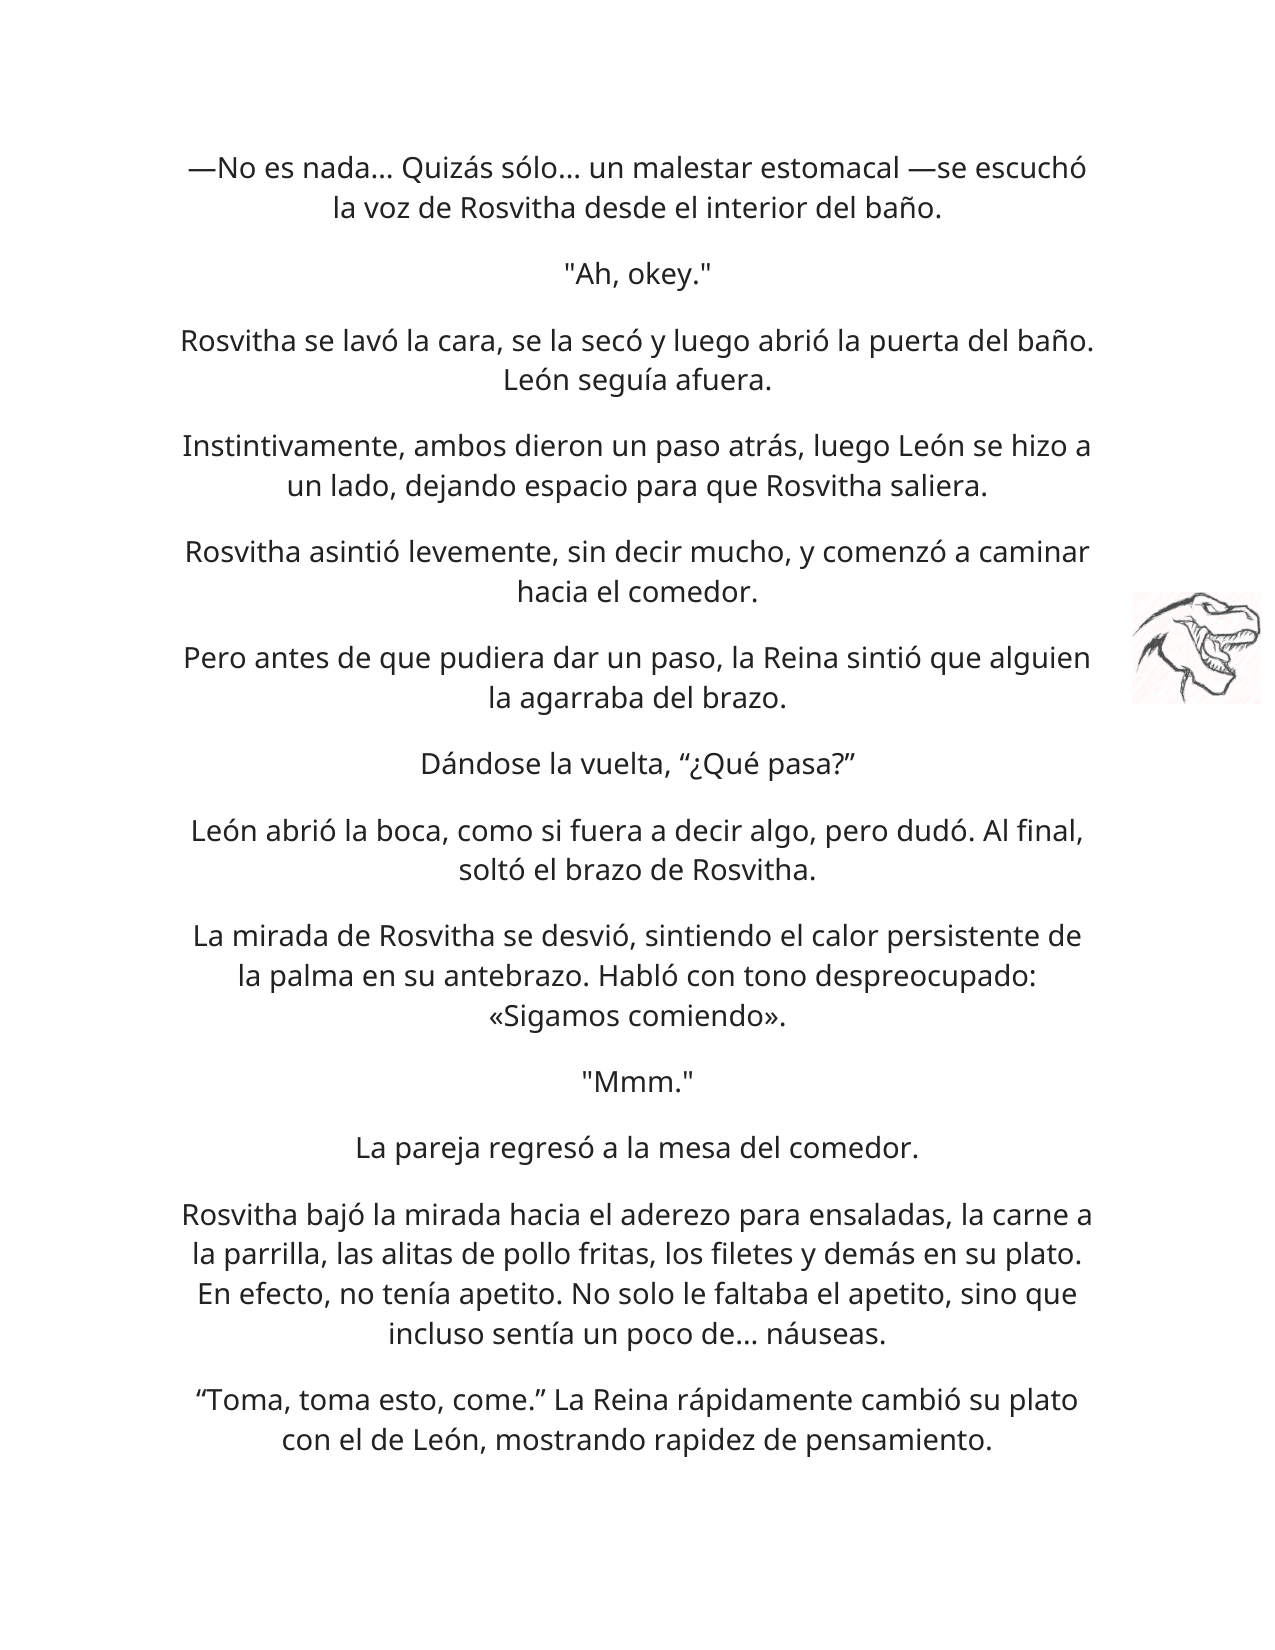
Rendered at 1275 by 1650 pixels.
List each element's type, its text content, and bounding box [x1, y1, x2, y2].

text “Toma, toma esto, come.” La Reina rápidamente cambió su plato con el de León, mostrando rapidez de pensamiento. [177, 1379, 1098, 1458]
text León abrió la boca, como si fuera a decir algo, pero dudó. Al final, soltó el brazo de Rosvitha. [177, 810, 1098, 889]
text La pareja regresó a la mesa del comedor. [177, 1128, 1098, 1167]
text La mirada de Rosvitha se desvió, sintiendo el calor persistente de la palma en su antebrazo. Habló con tono despreocupado: «Sigamos comiendo». [177, 916, 1098, 1035]
text Dándose la vuelta, “¿Qué pasa?” [177, 743, 1098, 783]
text "Ah, okey." [177, 253, 1098, 293]
text Rosvitha se lavó la cara, se la secó y luego abrió la puerta del baño. León seguía afuera. [177, 320, 1098, 399]
text Pero antes de que pudiera dar un paso, la Reina sintió que alguien la agarraba del brazo. [177, 638, 1098, 717]
text Instintivamente, ambos dieron un paso atrás, luego León se hizo a un lado, dejando espacio para que Rosvitha saliera. [177, 426, 1098, 505]
text "Mmm." [177, 1061, 1098, 1101]
text —No es nada… Quizás sólo… un malestar estomacal —se escuchó la voz de Rosvitha desde el interior del baño. [177, 148, 1098, 227]
text Rosvitha bajó la mirada hacia el aderezo para ensaladas, la carne a la parrilla, las alitas de pollo fritas, los filetes y demás en su plato. En efecto, no tenía apetito. No solo le faltaba el apetito, sino que incluso sentía un poco de… náuseas. [177, 1194, 1098, 1353]
text Rosvitha asintió levemente, sin decir mucho, y comenzó a caminar hacia el comedor. [177, 532, 1098, 611]
